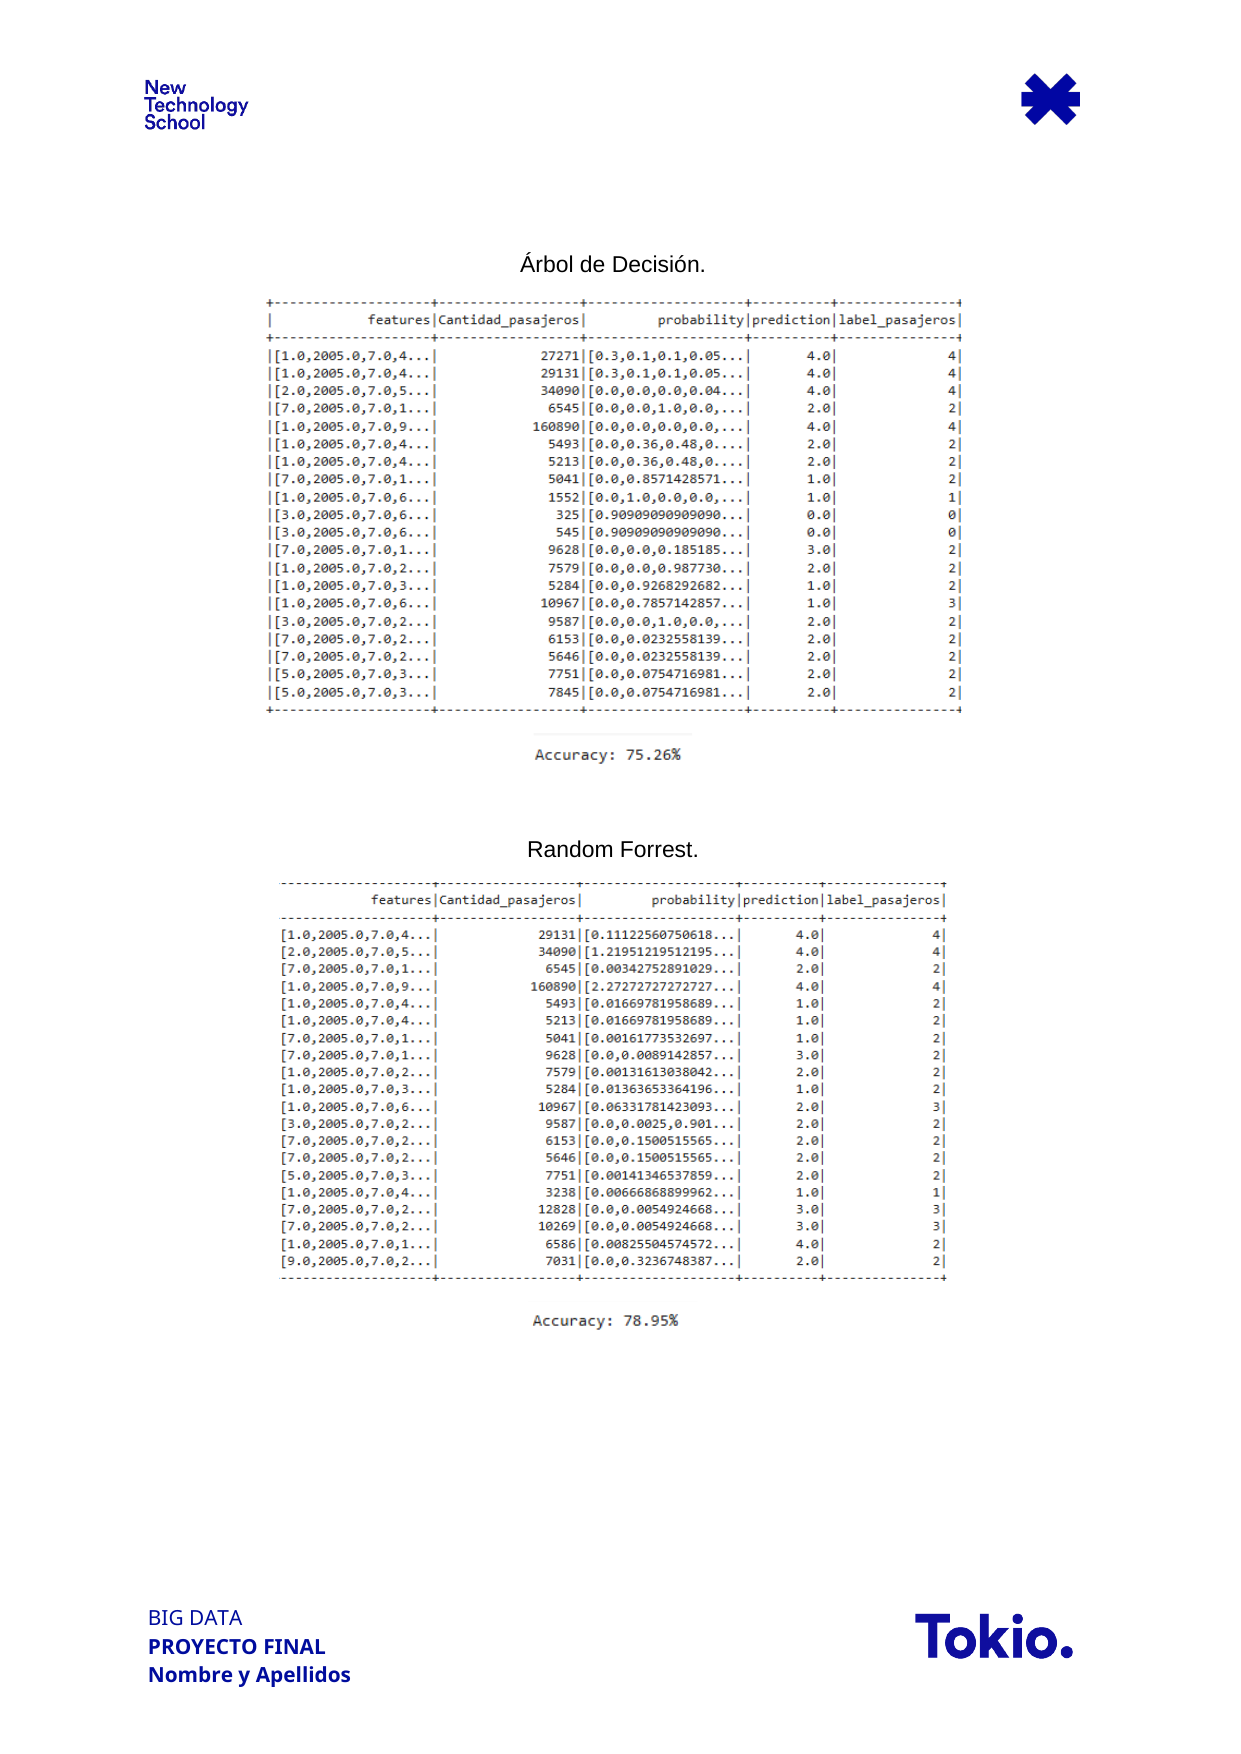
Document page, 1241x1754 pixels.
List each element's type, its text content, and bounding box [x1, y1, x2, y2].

picture [1022, 74, 1080, 125]
picture [533, 733, 693, 769]
text Árbol de Decisión. [148, 251, 1078, 277]
picture [139, 74, 253, 134]
picture [279, 882, 947, 1281]
picture [527, 1301, 698, 1335]
picture [264, 297, 962, 713]
text Random Forrest. [148, 836, 1078, 862]
picture [908, 1591, 1078, 1680]
